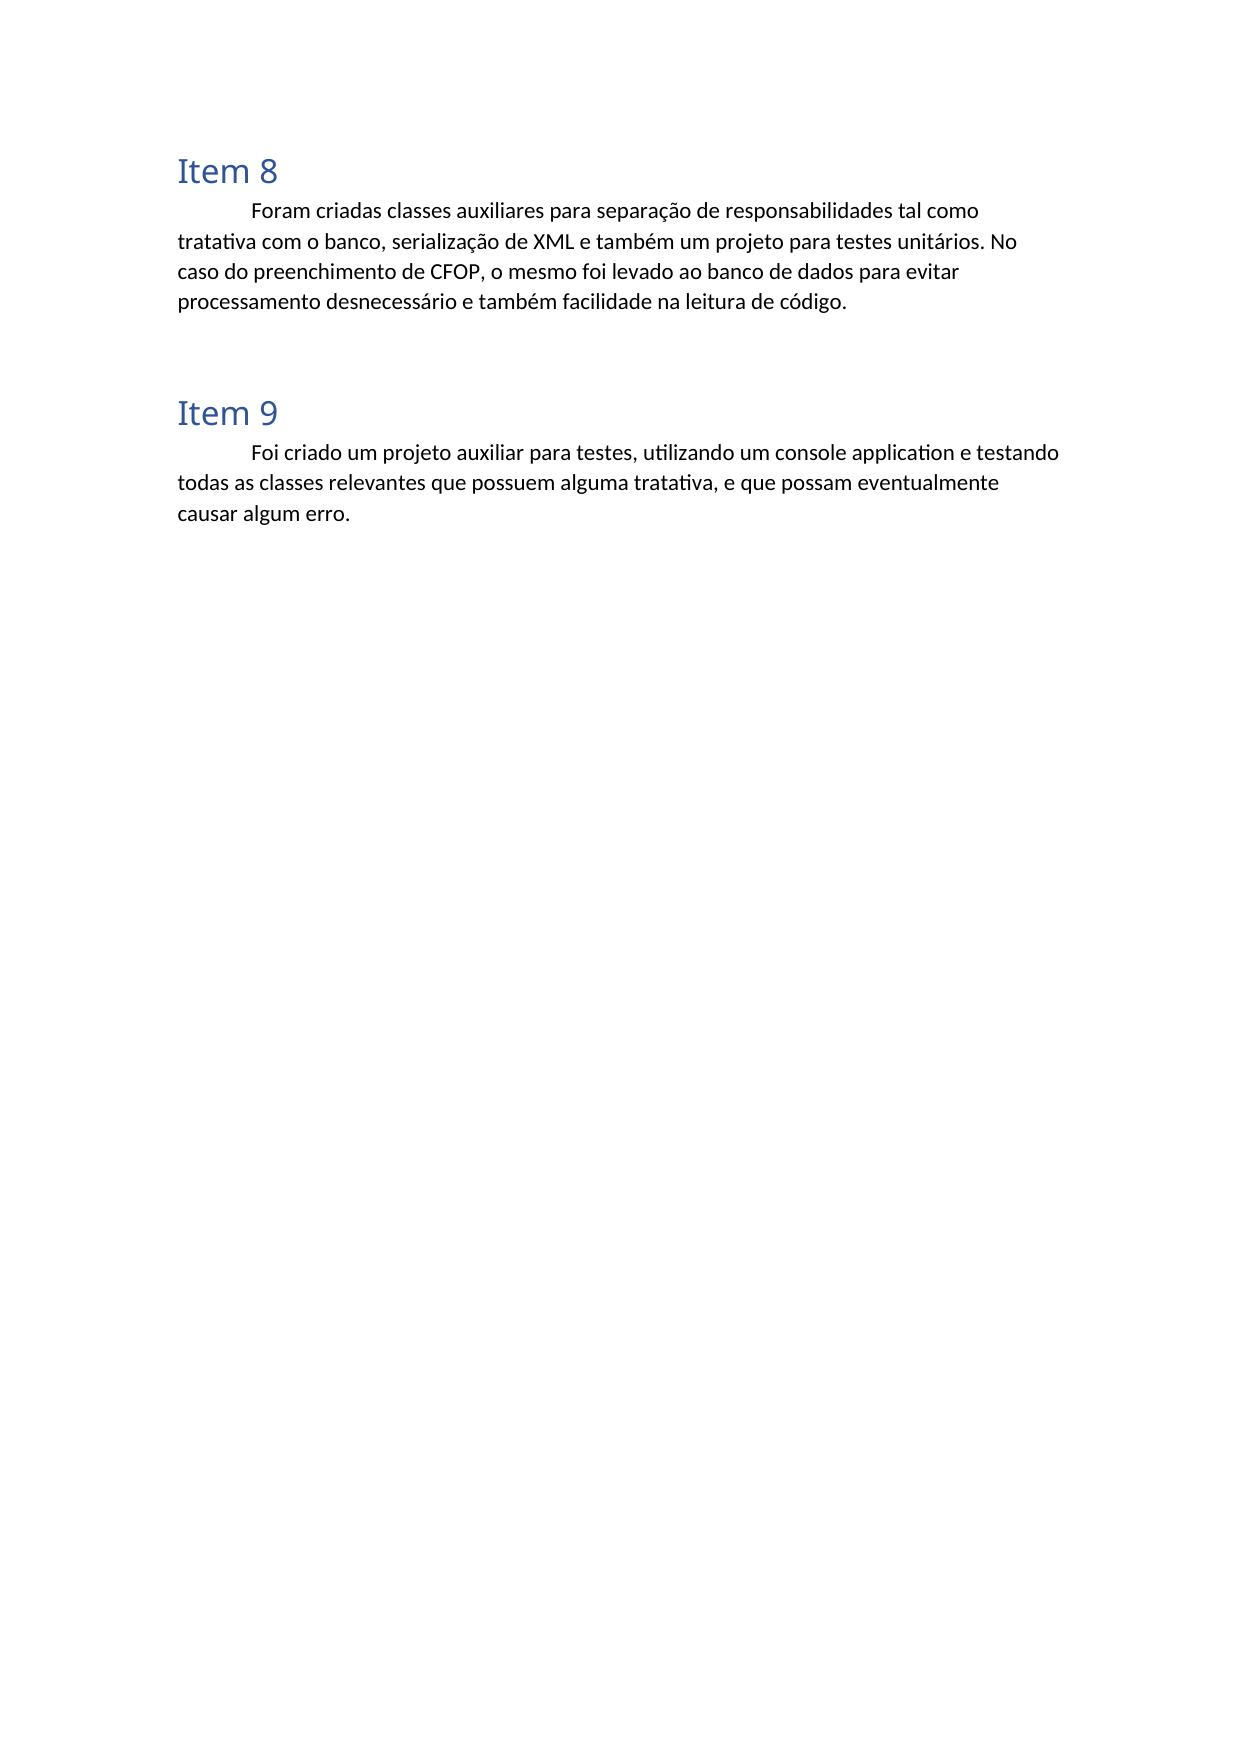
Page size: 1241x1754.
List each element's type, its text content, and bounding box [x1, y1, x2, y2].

subtitle Item 8 [177, 148, 1063, 193]
subtitle Item 9 [177, 389, 1063, 435]
text Foram criadas classes auxiliares para separação de responsabilidades tal como tratativa com o banco, serialização de XML e também um projeto para testes unitários. No caso do preenchimento de CFOP, o mesmo foi levado ao banco de dados para evitar processamento desnecessário e também facilidade na leitura de código. [177, 197, 1063, 315]
text Foi criado um projeto auxiliar para testes, utilizando um console application e testando todas as classes relevantes que possuem alguma tratativa, e que possam eventualmente causar algum erro. [177, 438, 1063, 527]
